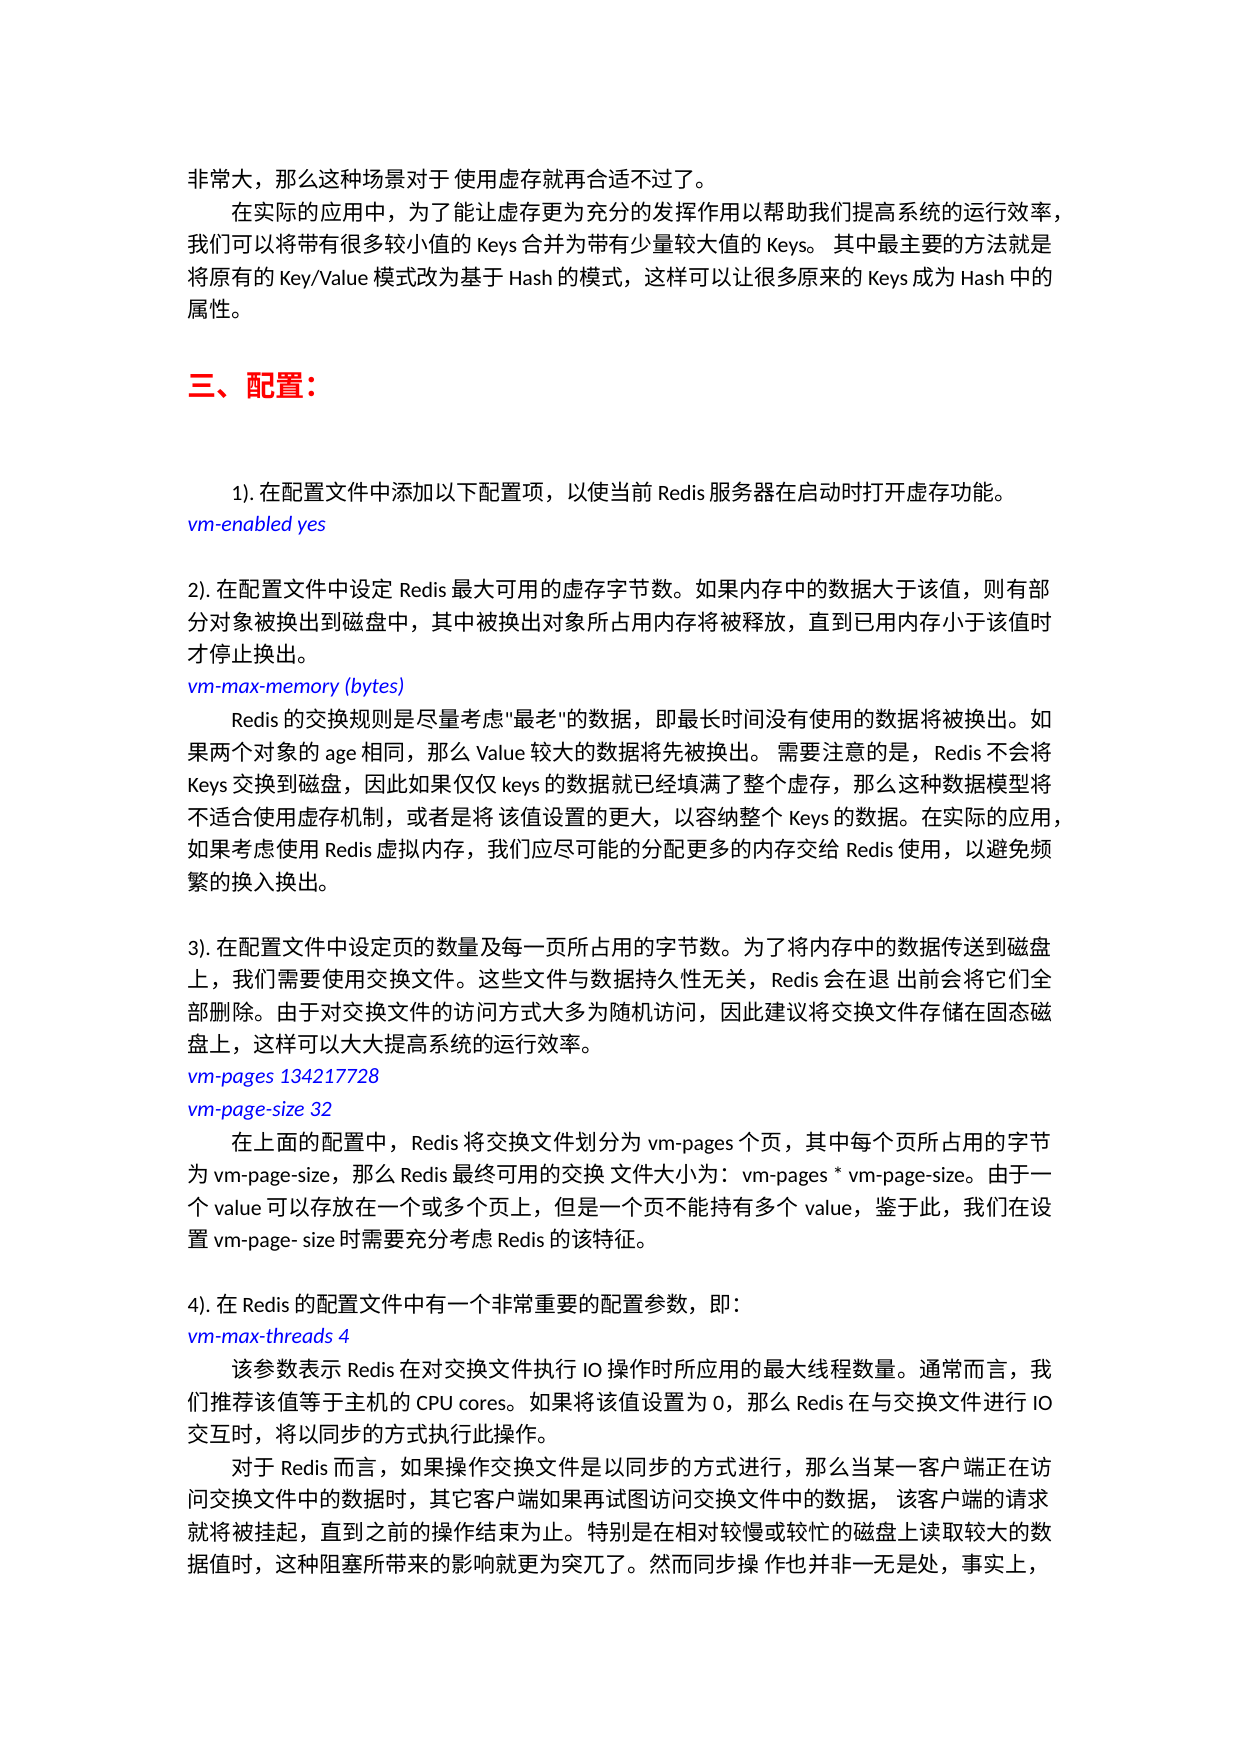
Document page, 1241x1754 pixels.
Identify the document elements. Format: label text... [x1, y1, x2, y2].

text 该参数表示Redis在对交换文件执行IO操作时所应用的最大线程数量。通常而言，我们推荐该值等于主机的CPU cores。如果将该值设置为0，那么Redis在与交换文件进行IO交互时，将以同步的方式执行此操作。 [187, 1352, 1053, 1449]
text 1). 在配置文件中添加以下配置项，以使当前Redis服务器在启动时打开虚存功能。 vm-enabled yes 2). 在配置文件中设定Redis最大可用的虚存字节数。如果内存中的数据大于该值，则有部分对象被换出到磁盘中，其中被换出对象所占用内存将被释放，直到已用内存小于该值时才停止换出。 vm-max-memory (bytes) [187, 474, 1053, 702]
text Redis的交换规则是尽量考虑"最老"的数据，即最长时间没有使用的数据将被换出。如果两个对象的age相同，那么Value较大的数据将先被换出。 需要注意的是，Redis不会将Keys交换到磁盘，因此如果仅仅keys的数据就已经填满了整个虚存，那么这种数据模型将不适合使用虚存机制，或者是将 该值设置的更大，以容纳整个Keys的数据。在实际的应用，如果考虑使用Redis虚拟内存，我们应尽可能的分配更多的内存交给Redis使用，以避免频 繁的换入换出。 3). 在配置文件中设定页的数量及每一页所占用的字节数。为了将内存中的数据传送到磁盘上，我们需要使用交换文件。这些文件与数据持久性无关，Redis会在退 出前会将它们全部删除。由于对交换文件的访问方式大多为随机访问，因此建议将交换文件存储在固态磁盘上，这样可以大大提高系统的运行效率。 vm-pages 134217728 vm-page-size 32 [187, 702, 1053, 1124]
text 在上面的配置中，Redis将交换文件划分为vm-pages个页，其中每个页所占用的字节为vm-page-size，那么Redis最终可用的交换 文件大小为：vm-pages * vm-page-size。由于一个value可以存放在一个或多个页上，但是一个页不能持有多个value，鉴于此，我们在设置vm-page- size时需要充分考虑Redis的该特征。 4). 在Redis的配置文件中有一个非常重要的配置参数，即： vm-max-threads 4 [187, 1124, 1053, 1352]
subtitle 三、配置： [187, 352, 1053, 417]
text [187, 1449, 1053, 1579]
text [187, 162, 1053, 194]
text 在实际的应用中，为了能让虚存更为充分的发挥作用以帮助我们提高系统的运行效率，我们可以将带有很多较小值的Keys合并为带有少量较大值的Keys。 其中最主要的方法就是将原有的Key/Value模式改为基于Hash的模式，这样可以让很多原来的Keys成为Hash中的属性。 [187, 194, 1053, 324]
